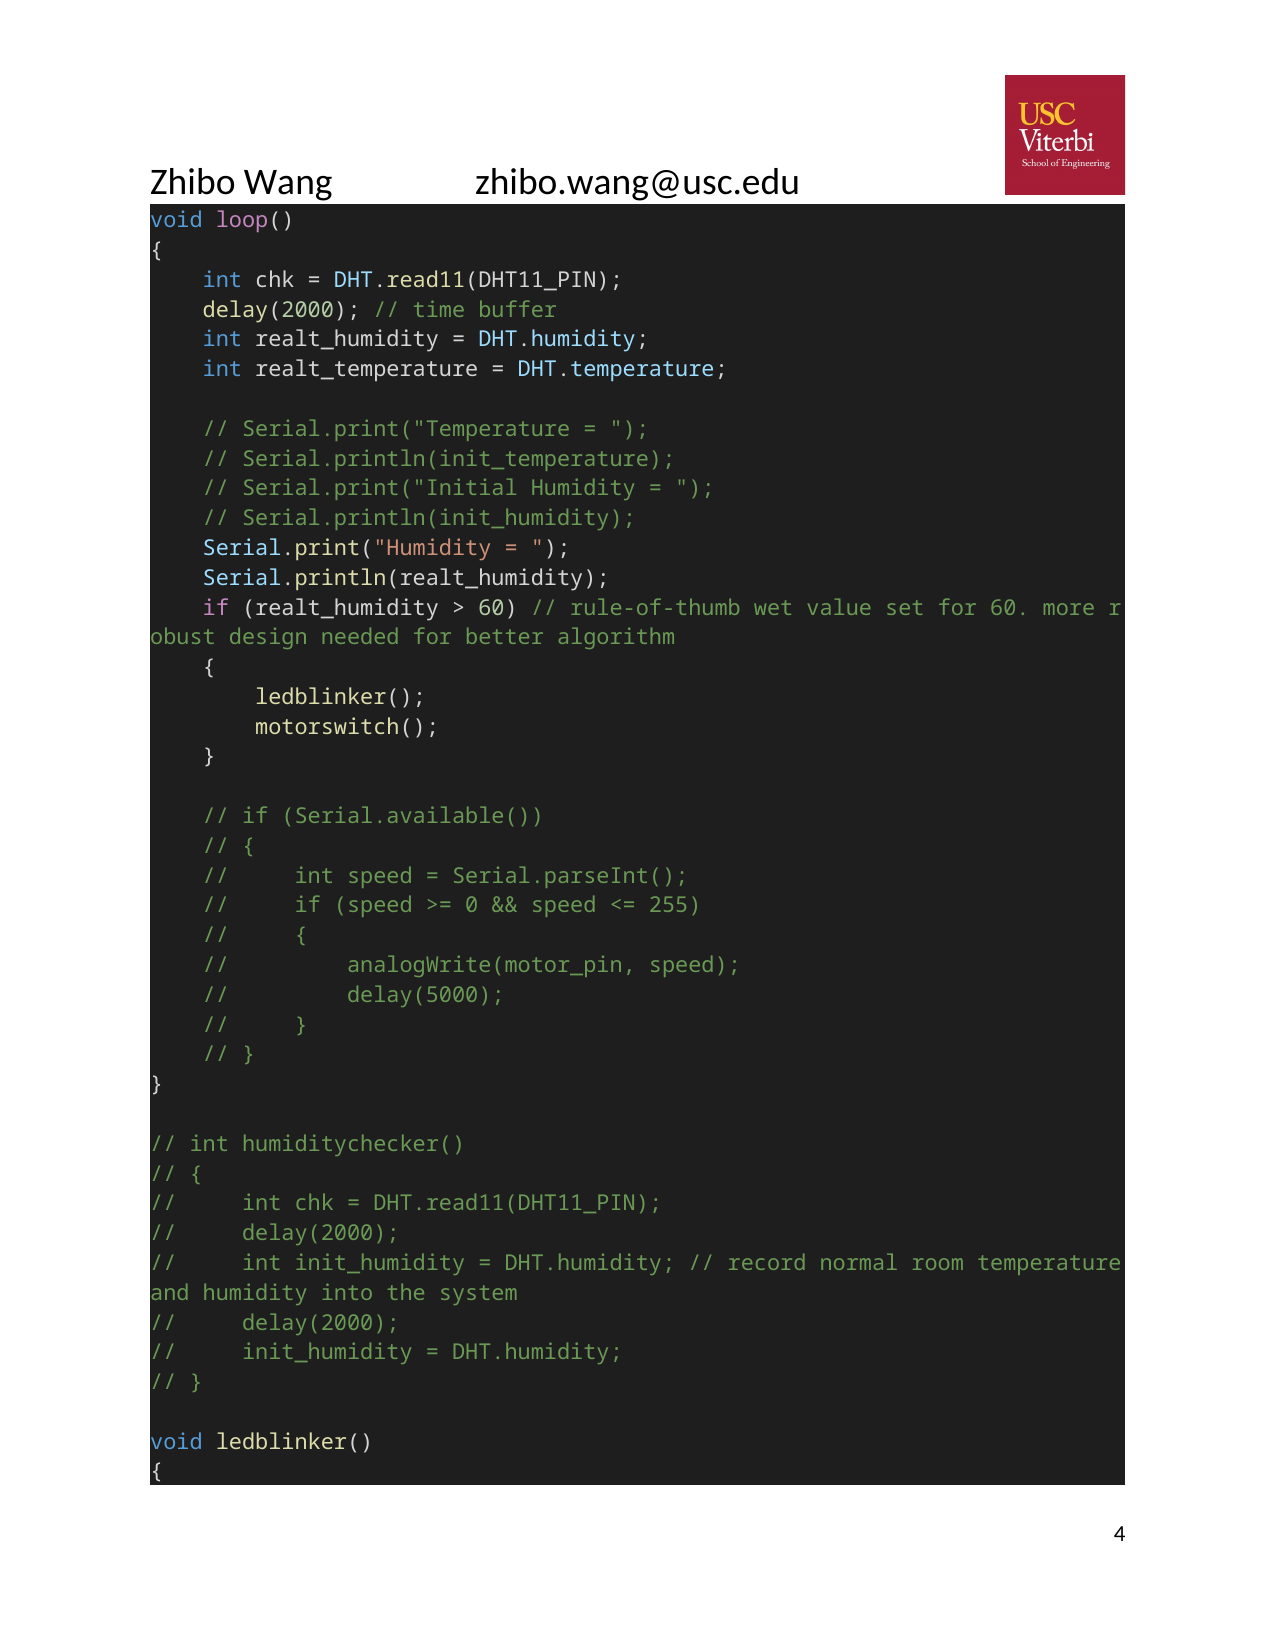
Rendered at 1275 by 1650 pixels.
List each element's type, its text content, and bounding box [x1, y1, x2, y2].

text // } [150, 1038, 1125, 1068]
text Serial.print("Humidity = "); [150, 532, 1125, 562]
text // Serial.println(init_temperature); [150, 442, 1125, 472]
text if (realt_humidity > 60) // rule-of-thumb wet value set for 60. more robust design needed for better algorithm [150, 591, 1125, 651]
text // init_humidity = DHT.humidity; [150, 1336, 1125, 1366]
text // analogWrite(motor_pin, speed); [150, 949, 1125, 979]
text // if (Serial.available()) [150, 800, 1125, 830]
text } [150, 740, 1125, 770]
text } [150, 1068, 1125, 1098]
text // { [150, 830, 1125, 859]
text // { [150, 1157, 1125, 1187]
text void ledblinker() [150, 1426, 1125, 1455]
text motorswitch(); [150, 711, 1125, 740]
text // Serial.println(init_humidity); [150, 502, 1125, 532]
text int realt_temperature = DHT.temperature; [150, 353, 1125, 383]
text // } [150, 1008, 1125, 1038]
text Serial.println(realt_humidity); [150, 562, 1125, 591]
text // Serial.print("Initial Humidity = "); [150, 472, 1125, 502]
picture [1005, 75, 1125, 195]
text // if (speed >= 0 && speed <= 255) [150, 889, 1125, 919]
text // delay(5000); [150, 979, 1125, 1008]
text // Serial.print("Temperature = "); [150, 413, 1125, 442]
text // int chk = DHT.read11(DHT11_PIN); [150, 1187, 1125, 1217]
text { [150, 1455, 1125, 1485]
text // int speed = Serial.parseInt(); [150, 859, 1125, 889]
text void loop() [150, 204, 1125, 234]
text { [150, 234, 1125, 264]
text ledblinker(); [150, 681, 1125, 711]
text { [150, 651, 1125, 681]
text // delay(2000); [150, 1306, 1125, 1336]
text // int init_humidity = DHT.humidity; // record normal room temperature and humidity into the system [150, 1247, 1125, 1306]
text // int humiditychecker() [150, 1128, 1125, 1157]
text int realt_humidity = DHT.humidity; [150, 323, 1125, 353]
text // } [150, 1366, 1125, 1396]
text delay(2000); // time buffer [150, 293, 1125, 323]
text // delay(2000); [150, 1217, 1125, 1247]
text int chk = DHT.read11(DHT11_PIN); [150, 264, 1125, 293]
text // { [150, 919, 1125, 949]
